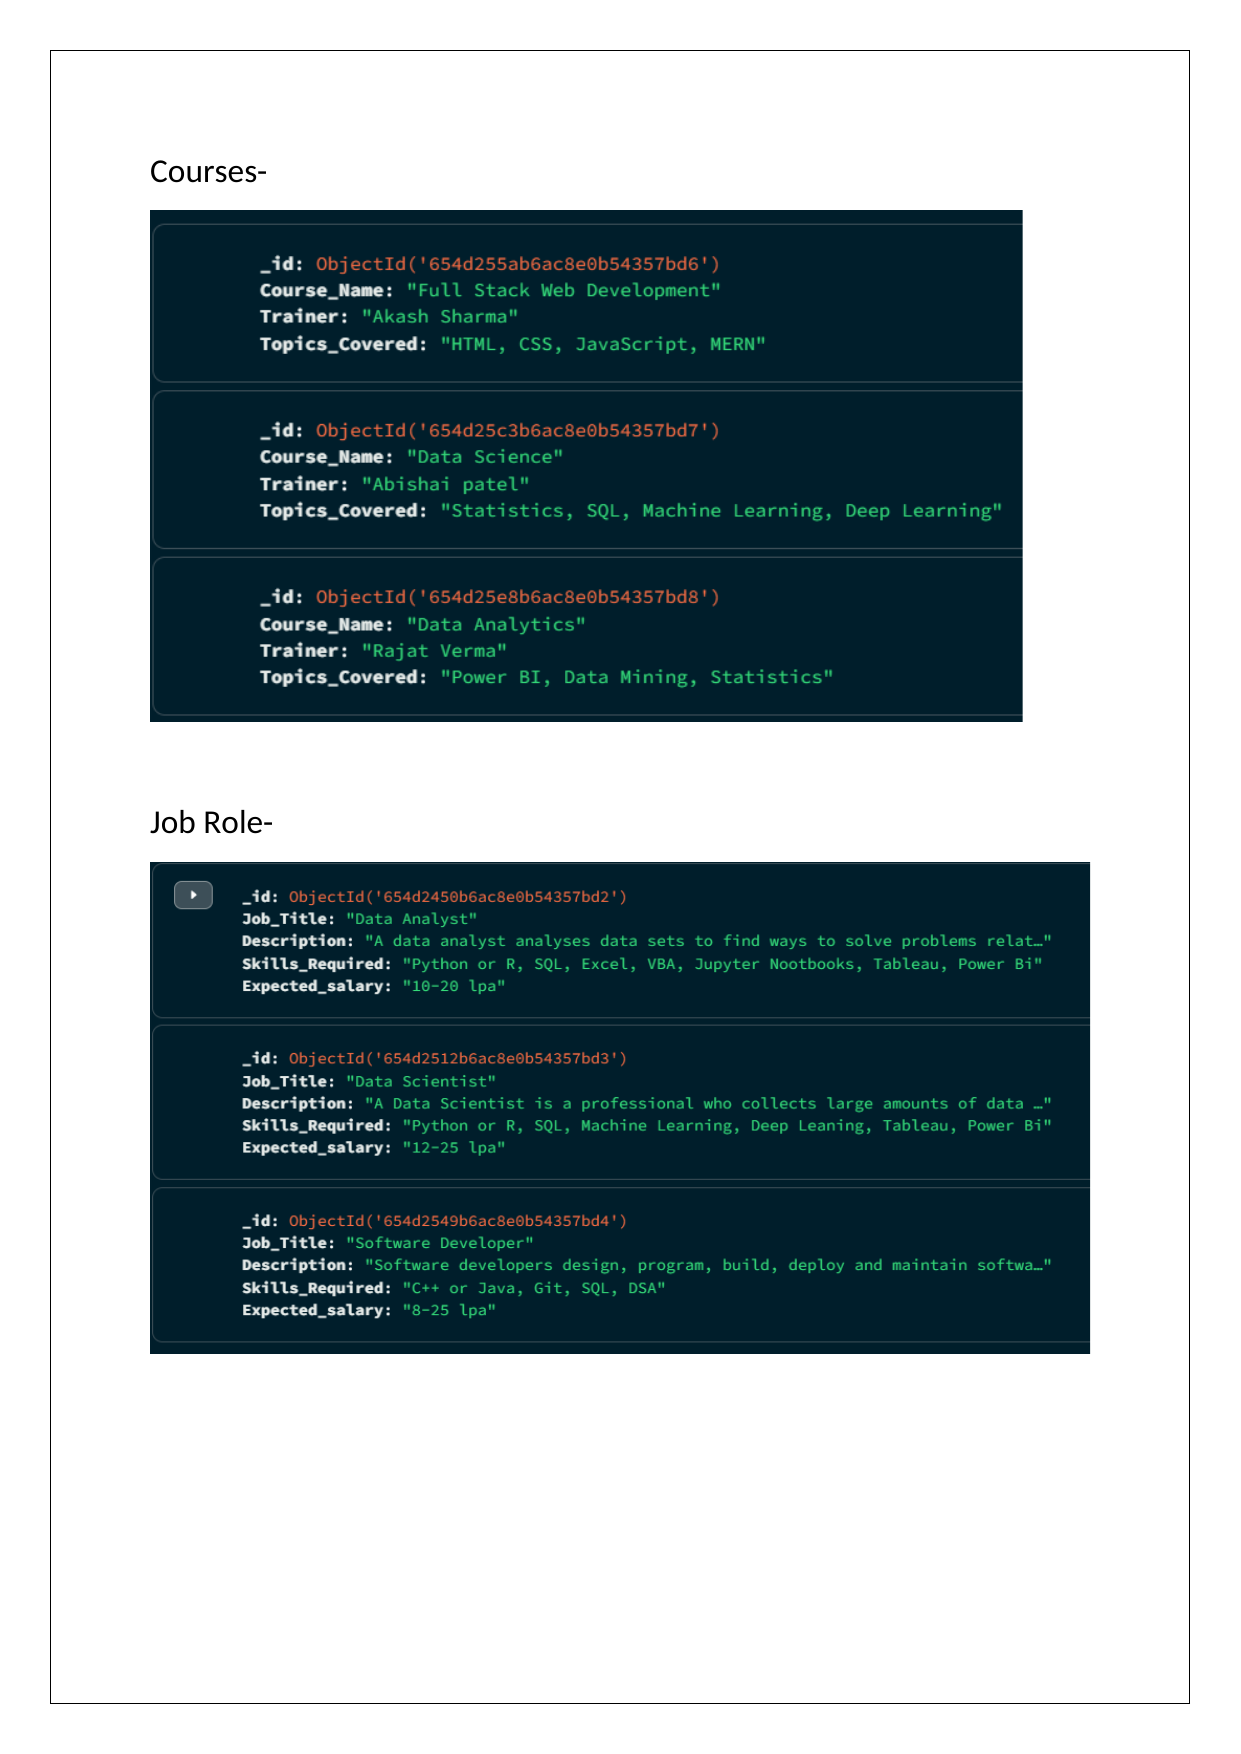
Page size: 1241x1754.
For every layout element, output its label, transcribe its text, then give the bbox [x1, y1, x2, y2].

text Job Role- [150, 801, 1090, 842]
picture [150, 210, 1023, 722]
picture [150, 862, 1091, 1354]
text Courses- [150, 150, 1090, 191]
